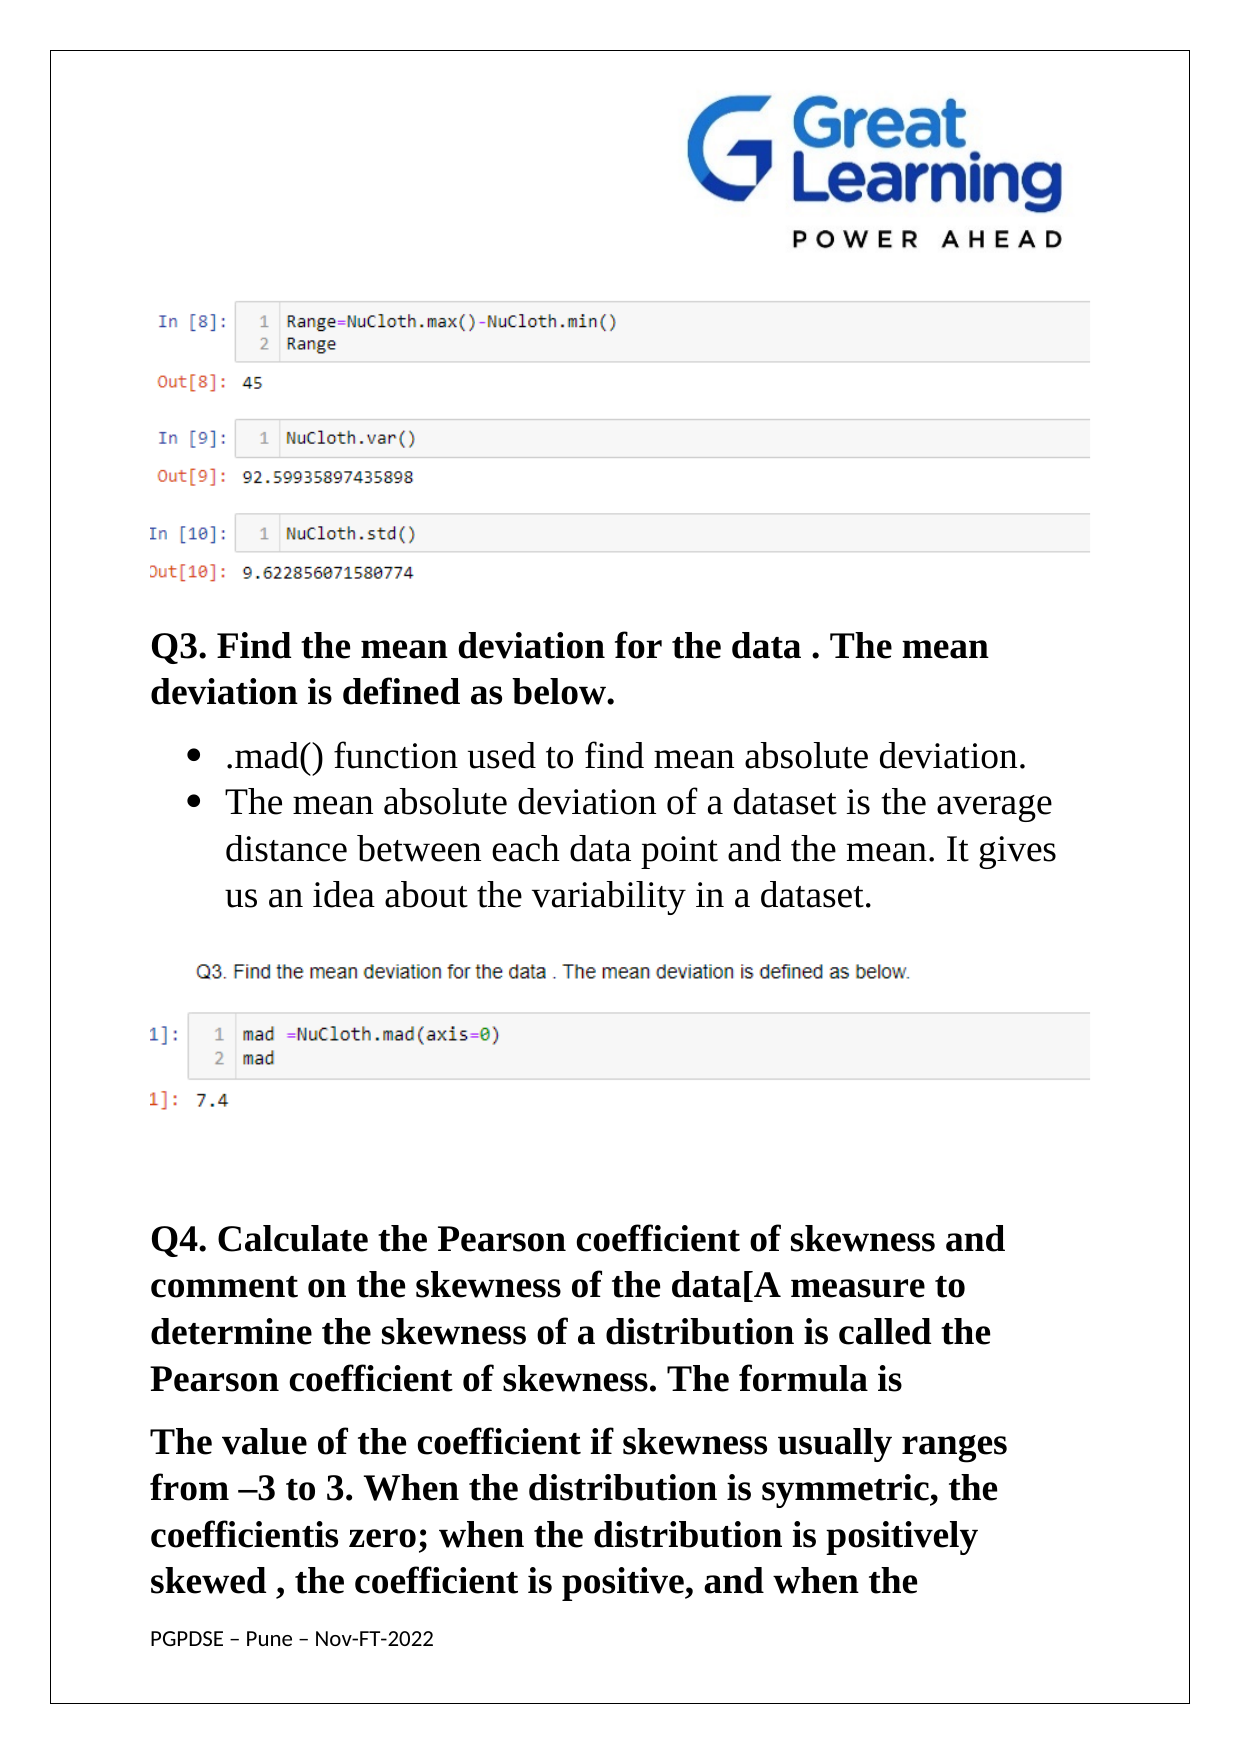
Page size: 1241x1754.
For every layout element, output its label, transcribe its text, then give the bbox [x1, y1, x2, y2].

picture [661, 73, 1091, 265]
picture [150, 292, 1091, 605]
picture [150, 936, 1091, 1135]
list .mad() function used to find mean absolute deviation. [187, 733, 1090, 776]
text Q3. Find the mean deviation for the data . The mean deviation is defined as below. [150, 623, 1090, 713]
text Q4. Calculate the Pearson coefficient of skewness and comment on the skewness of the data[A measure to determine the skewness of a distribution is called the Pearson coefficient of skewness. The formula is [150, 1216, 1090, 1399]
list The mean absolute deviation of a dataset is the average distance between each data point and the mean. It gives us an idea about the variability in a dataset. [187, 779, 1090, 916]
